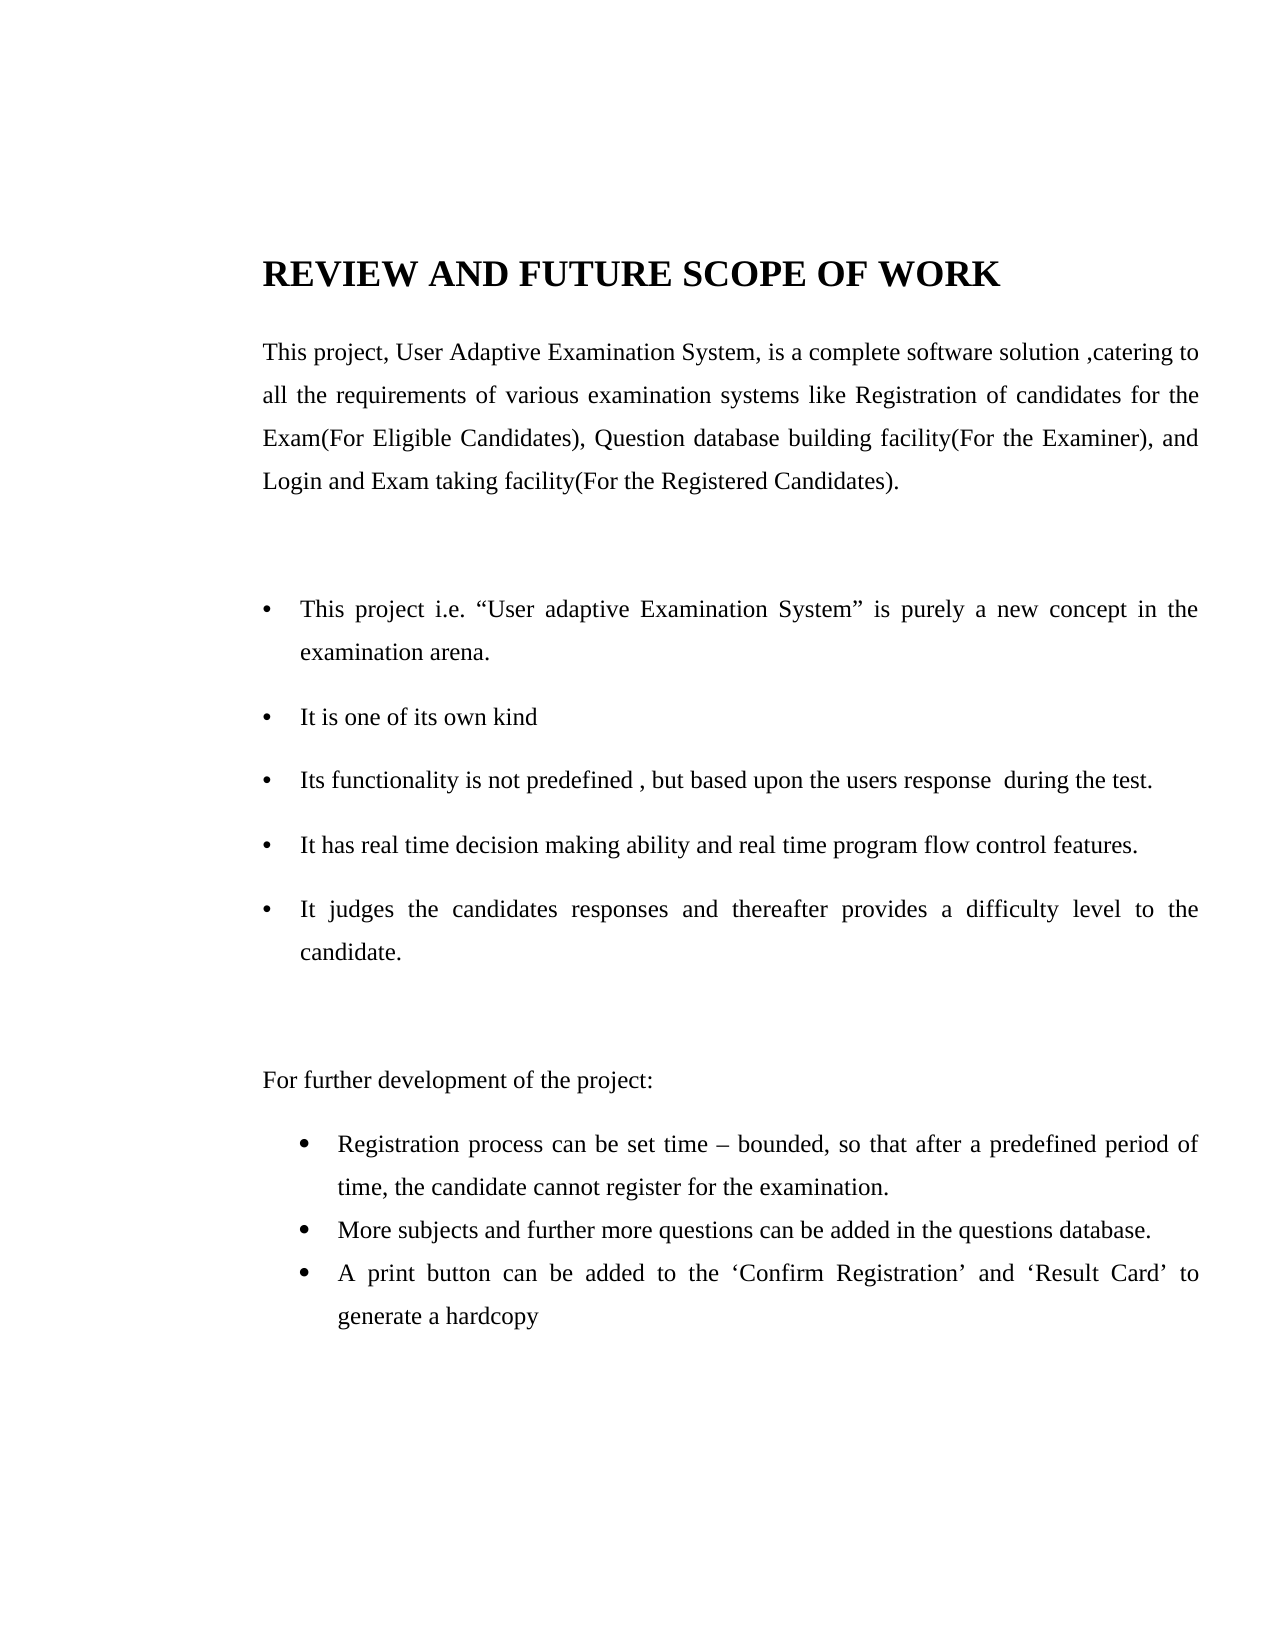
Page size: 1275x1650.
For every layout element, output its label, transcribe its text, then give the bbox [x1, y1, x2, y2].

text This project, User Adaptive Examination System, is a complete software solution ,catering to all the requirements of various examination systems like Registration of candidates for the Exam(For Eligible Candidates), Question database building facility(For the Examiner), and Login and Exam taking facility(For the Registered Candidates). [262, 337, 1200, 495]
text REVIEW AND FUTURE SCOPE OF WORK [262, 251, 1200, 294]
list It is one of its own kind [262, 701, 1200, 730]
text For further development of the project: [262, 1065, 1200, 1093]
list Registration process can be set time – bounded, so that after a predefined period of time, the candidate cannot register for the examination. [300, 1129, 1200, 1201]
list A print button can be added to the ‘Confirm Registration’ and ‘Result Card’ to generate a hardcopy [300, 1258, 1200, 1330]
list It has real time decision making ability and real time program flow control features. [262, 829, 1200, 858]
list More subjects and further more questions can be added in the questions database. [300, 1215, 1200, 1244]
list Its functionality is not predefined , but based upon the users response during the test. [262, 766, 1200, 794]
list It judges the candidates responses and thereafter provides a difficulty level to the candidate. [262, 894, 1200, 966]
list This project i.e. “User adaptive Examination System” is purely a new concept in the examination arena. [262, 594, 1200, 666]
